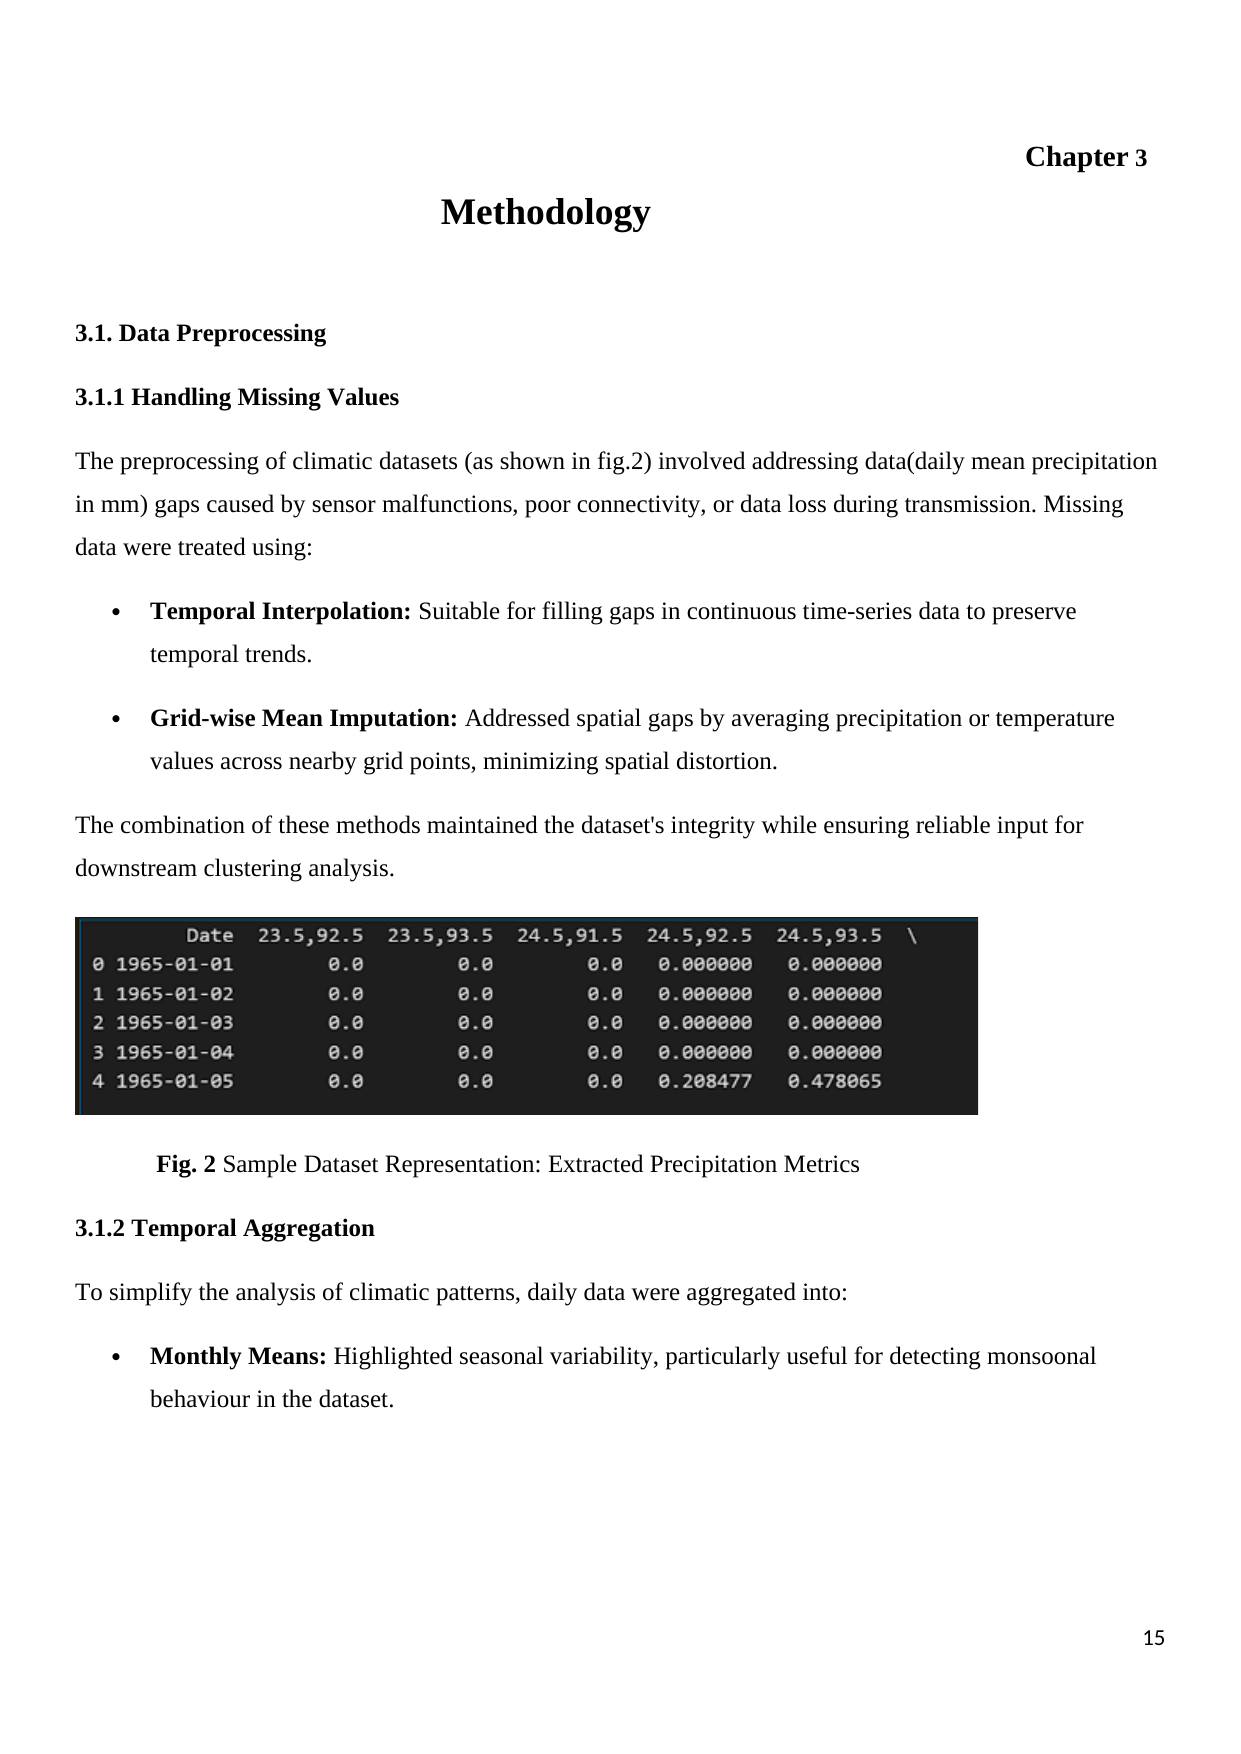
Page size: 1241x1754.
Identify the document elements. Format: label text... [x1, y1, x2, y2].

text The preprocessing of climatic datasets (as shown in fig.2) involved addressing data(daily mean precipitation in mm) gaps caused by sensor malfunctions, poor connectivity, or data loss during transmission. Missing data were treated using: [75, 446, 1165, 561]
text 3.1.1 Handling Missing Values [75, 382, 1165, 411]
list Grid-wise Mean Imputation: Addressed spatial gaps by averaging precipitation or temperature values across nearby grid points, minimizing spatial distortion. [112, 703, 1165, 775]
text Methodology [75, 189, 1165, 232]
list Temporal Interpolation: Suitable for filling gaps in continuous time-series data to preserve temporal trends. [112, 596, 1165, 668]
text Fig. 2 Sample Dataset Representation: Extracted Precipitation Metrics [75, 1149, 1165, 1178]
text 3.1.2 Temporal Aggregation [75, 1213, 1165, 1242]
picture [75, 917, 979, 1115]
list Monthly Means: Highlighted seasonal variability, particularly useful for detecting monsoonal behaviour in the dataset. [112, 1341, 1165, 1413]
text Chapter 3 [75, 139, 1165, 172]
text The combination of these methods maintained the dataset's integrity while ensuring reliable input for downstream clustering analysis. [75, 810, 1165, 882]
text 3.1. Data Preprocessing [75, 318, 1165, 347]
text To simplify the analysis of climatic patterns, daily data were aggregated into: [75, 1277, 1165, 1306]
